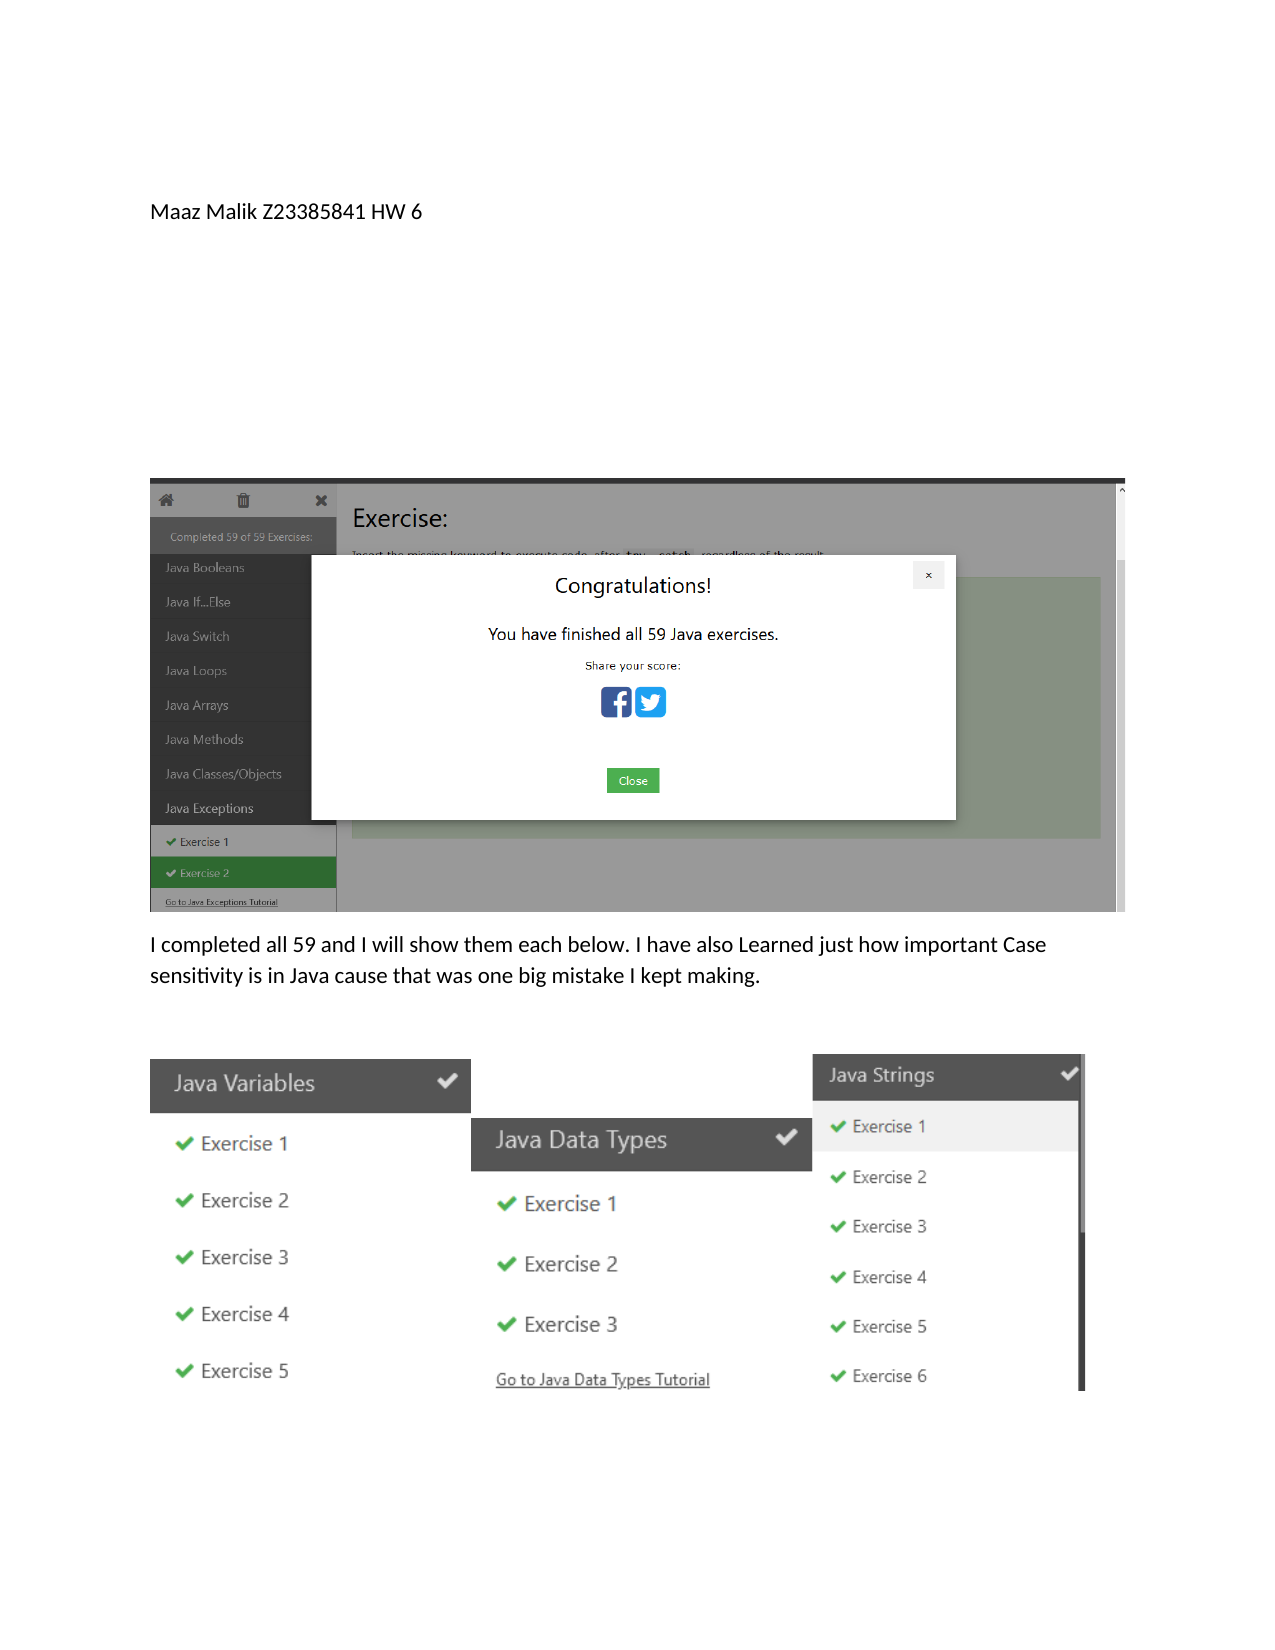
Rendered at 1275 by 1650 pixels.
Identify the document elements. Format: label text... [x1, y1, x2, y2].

picture [150, 478, 1125, 912]
text I completed all 59 and I will show them each below. I have also Learned just how important Case sensitivity is in Java cause that was one big mistake I kept making. [150, 931, 1125, 989]
text Maaz Malik Z23385841 HW 6 [150, 197, 1125, 225]
picture [150, 1054, 1086, 1391]
